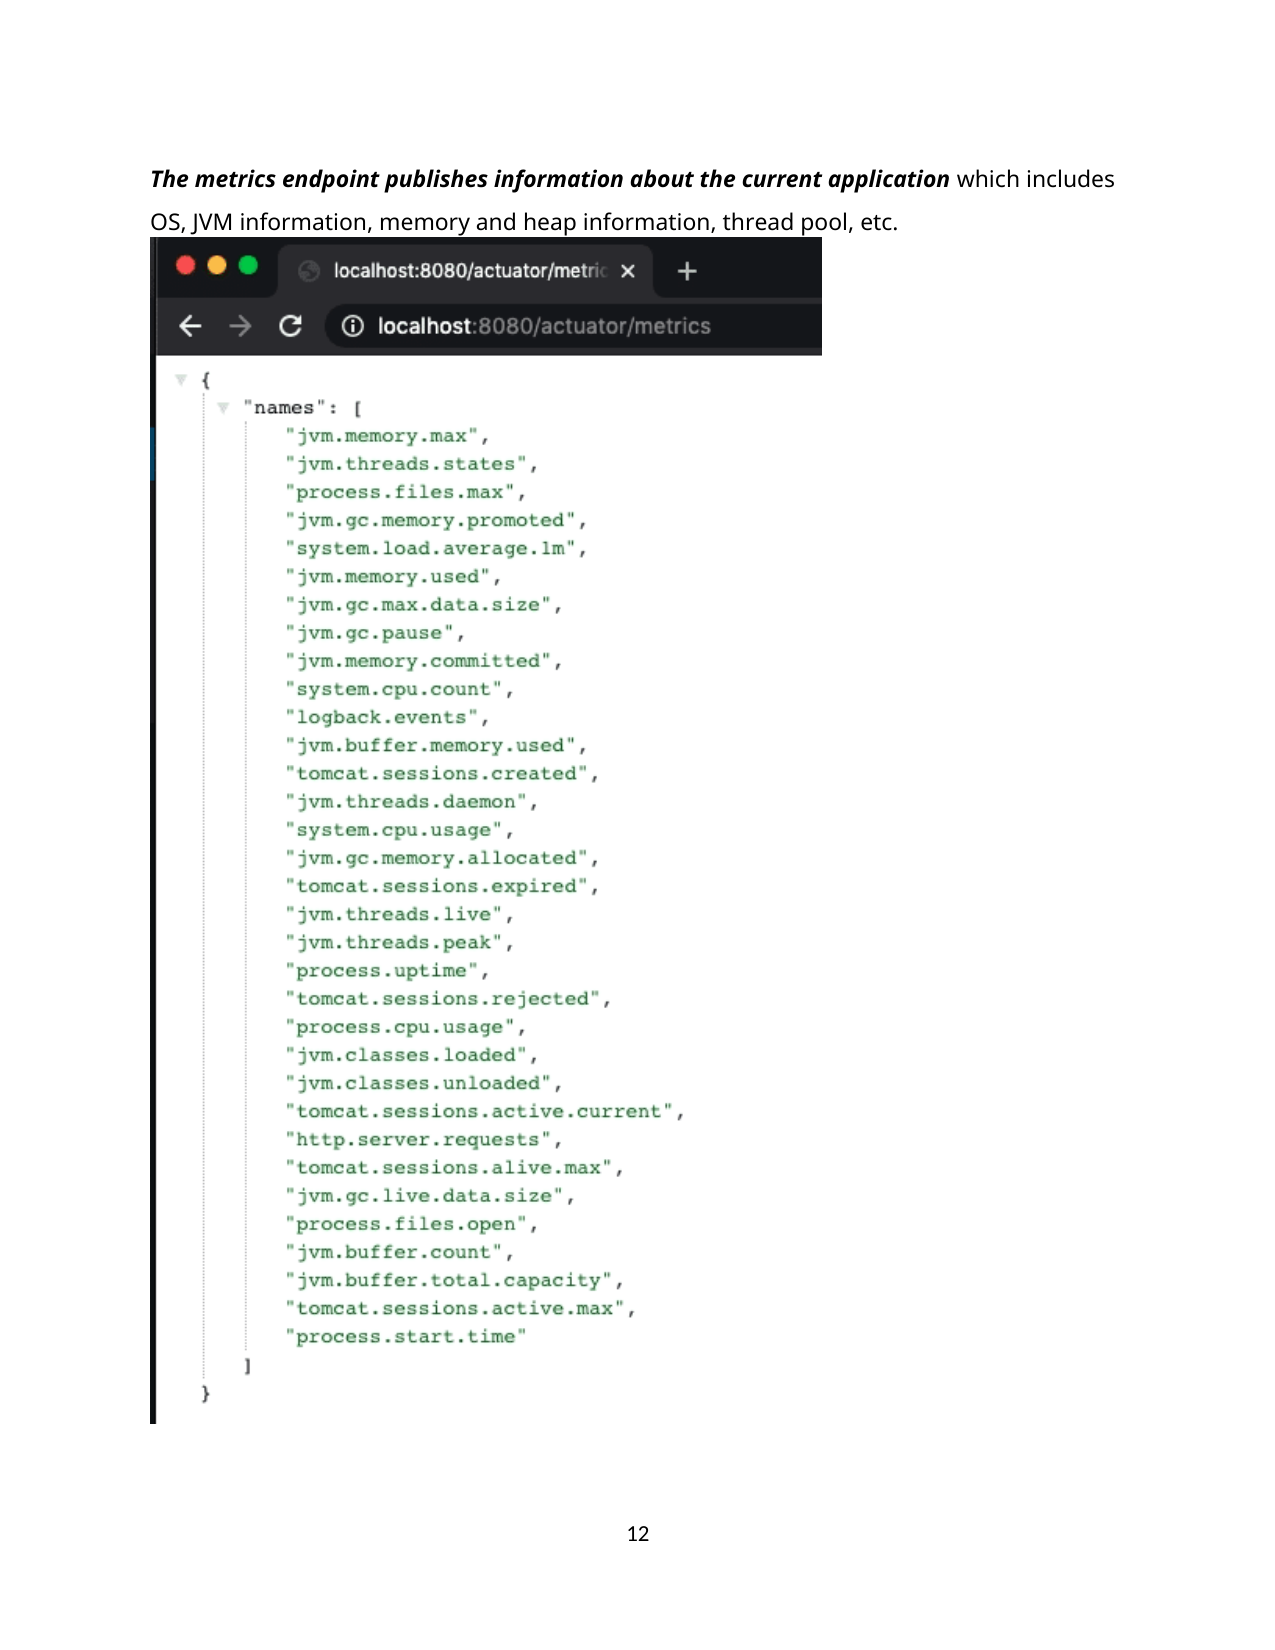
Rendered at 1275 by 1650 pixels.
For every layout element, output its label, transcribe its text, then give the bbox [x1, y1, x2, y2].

picture [150, 237, 822, 1424]
text The metrics endpoint publishes information about the current application which includes OS, JVM information, memory and heap information, thread pool, etc. [150, 150, 1125, 237]
